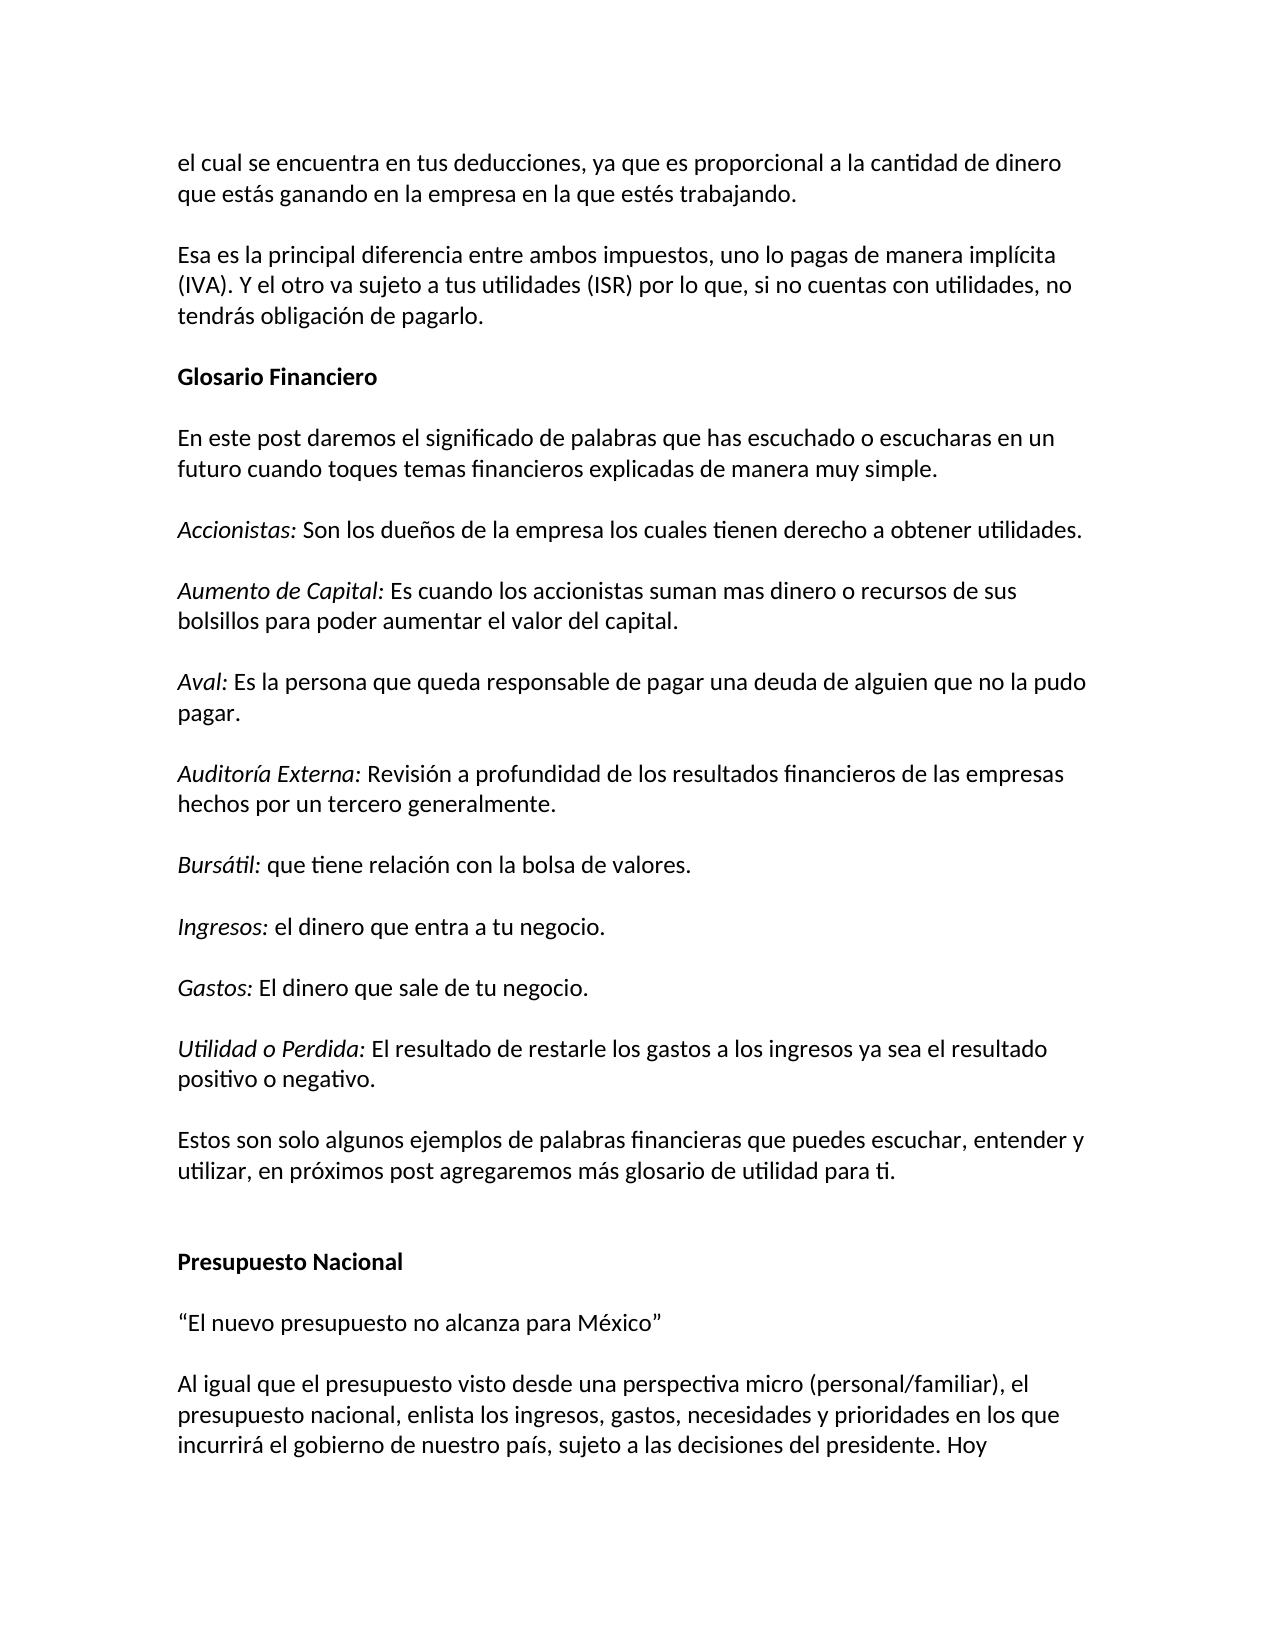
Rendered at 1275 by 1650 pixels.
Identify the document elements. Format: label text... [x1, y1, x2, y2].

text Accionistas: Son los dueños de la empresa los cuales tienen derecho a obtener utilidades. [177, 514, 1098, 544]
text Estos son solo algunos ejemplos de palabras financieras que puedes escuchar, entender y utilizar, en próximos post agregaremos más glosario de utilidad para ti. [177, 1124, 1098, 1185]
text Presupuesto Nacional [177, 1246, 1098, 1277]
text Esa es la principal diferencia entre ambos impuestos, uno lo pagas de manera implícita (IVA). Y el otro va sujeto a tus utilidades (ISR) por lo que, si no cuentas con utilidades, no tendrás obligación de pagarlo. [177, 239, 1098, 331]
text Glosario Financiero [177, 361, 1098, 392]
text Aval: Es la persona que queda responsable de pagar una deuda de alguien que no la pudo pagar. [177, 666, 1098, 727]
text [177, 148, 1098, 209]
text Utilidad o Perdida: El resultado de restarle los gastos a los ingresos ya sea el resultado positivo o negativo. [177, 1033, 1098, 1094]
text “El nuevo presupuesto no alcanza para México” [177, 1307, 1098, 1338]
text Ingresos: el dinero que entra a tu negocio. [177, 911, 1098, 941]
text Bursátil: que tiene relación con la bolsa de valores. [177, 849, 1098, 880]
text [177, 1368, 1098, 1460]
text Auditoría Externa: Revisión a profundidad de los resultados financieros de las empresas hechos por un tercero generalmente. [177, 758, 1098, 819]
text Gastos: El dinero que sale de tu negocio. [177, 972, 1098, 1002]
text Aumento de Capital: Es cuando los accionistas suman mas dinero o recursos de sus bolsillos para poder aumentar el valor del capital. [177, 575, 1098, 636]
text En este post daremos el significado de palabras que has escuchado o escucharas en un futuro cuando toques temas financieros explicadas de manera muy simple. [177, 422, 1098, 483]
